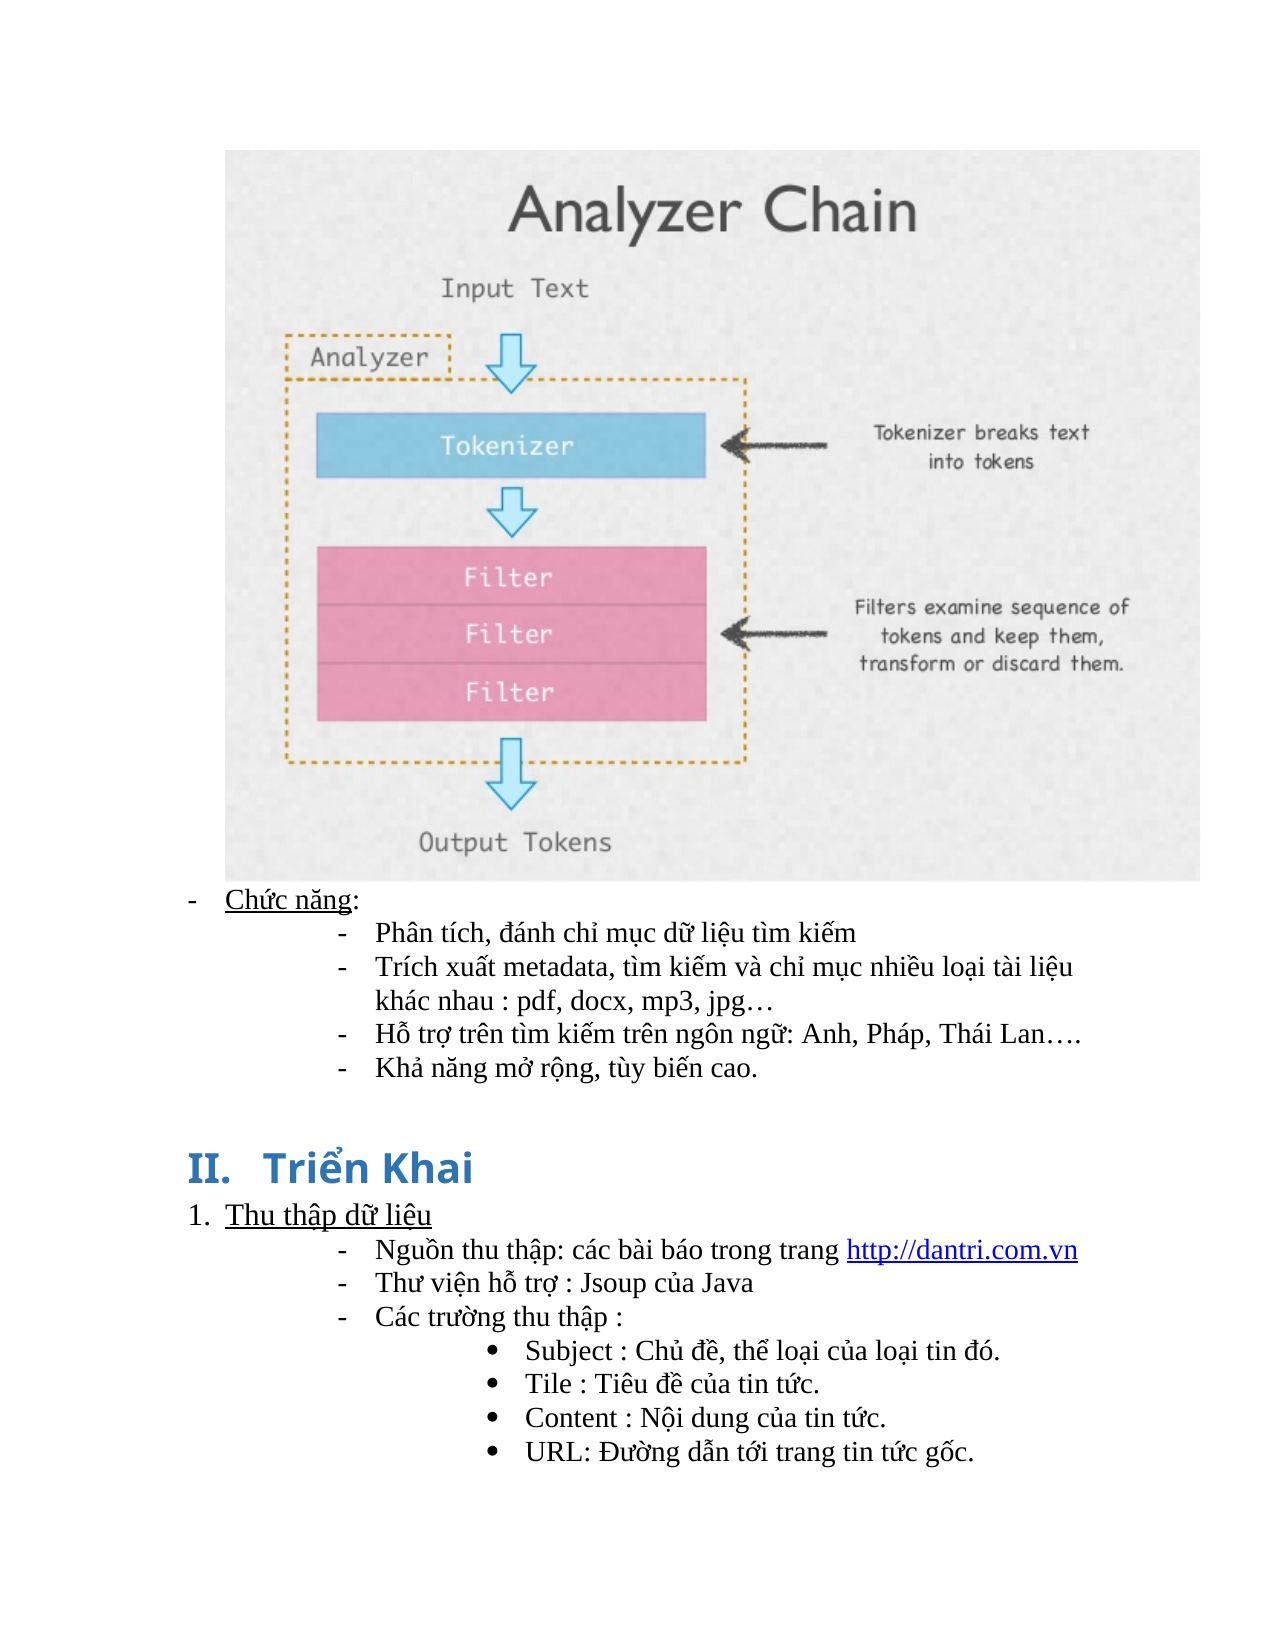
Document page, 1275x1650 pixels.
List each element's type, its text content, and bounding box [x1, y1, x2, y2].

list Thư viện hỗ trợ : Jsoup của Java [337, 1266, 1125, 1299]
list Thu thập dữ liệu [187, 1196, 1125, 1232]
list Subject : Chủ đề, thể loại của loại tin đó. [487, 1333, 1125, 1366]
list Content : Nội dung của tin tức. [487, 1400, 1125, 1434]
picture [225, 150, 1200, 882]
list Nguồn thu thập: các bài báo trong trang http://dantri.com.vn [337, 1232, 1125, 1266]
list Phân tích, đánh chỉ mục dữ liệu tìm kiếm [337, 916, 1125, 949]
list Trích xuất metadata, tìm kiếm và chỉ mục nhiều loại tài liệu khác nhau : pdf, docx, mp3, jpg… [337, 949, 1125, 1016]
list Hỗ trợ trên tìm kiếm trên ngôn ngữ: Anh, Pháp, Thái Lan…. [337, 1016, 1125, 1050]
list Các trường thu thập : [337, 1299, 1125, 1333]
subtitle Triển Khai [187, 1139, 1125, 1196]
list Tile : Tiêu đề của tin tức. [487, 1366, 1125, 1400]
list Khả năng mở rộng, tùy biến cao. [337, 1050, 1125, 1083]
list Chức năng: [187, 882, 1125, 916]
list URL: Đường dẫn tới trang tin tức gốc. [487, 1434, 1125, 1467]
